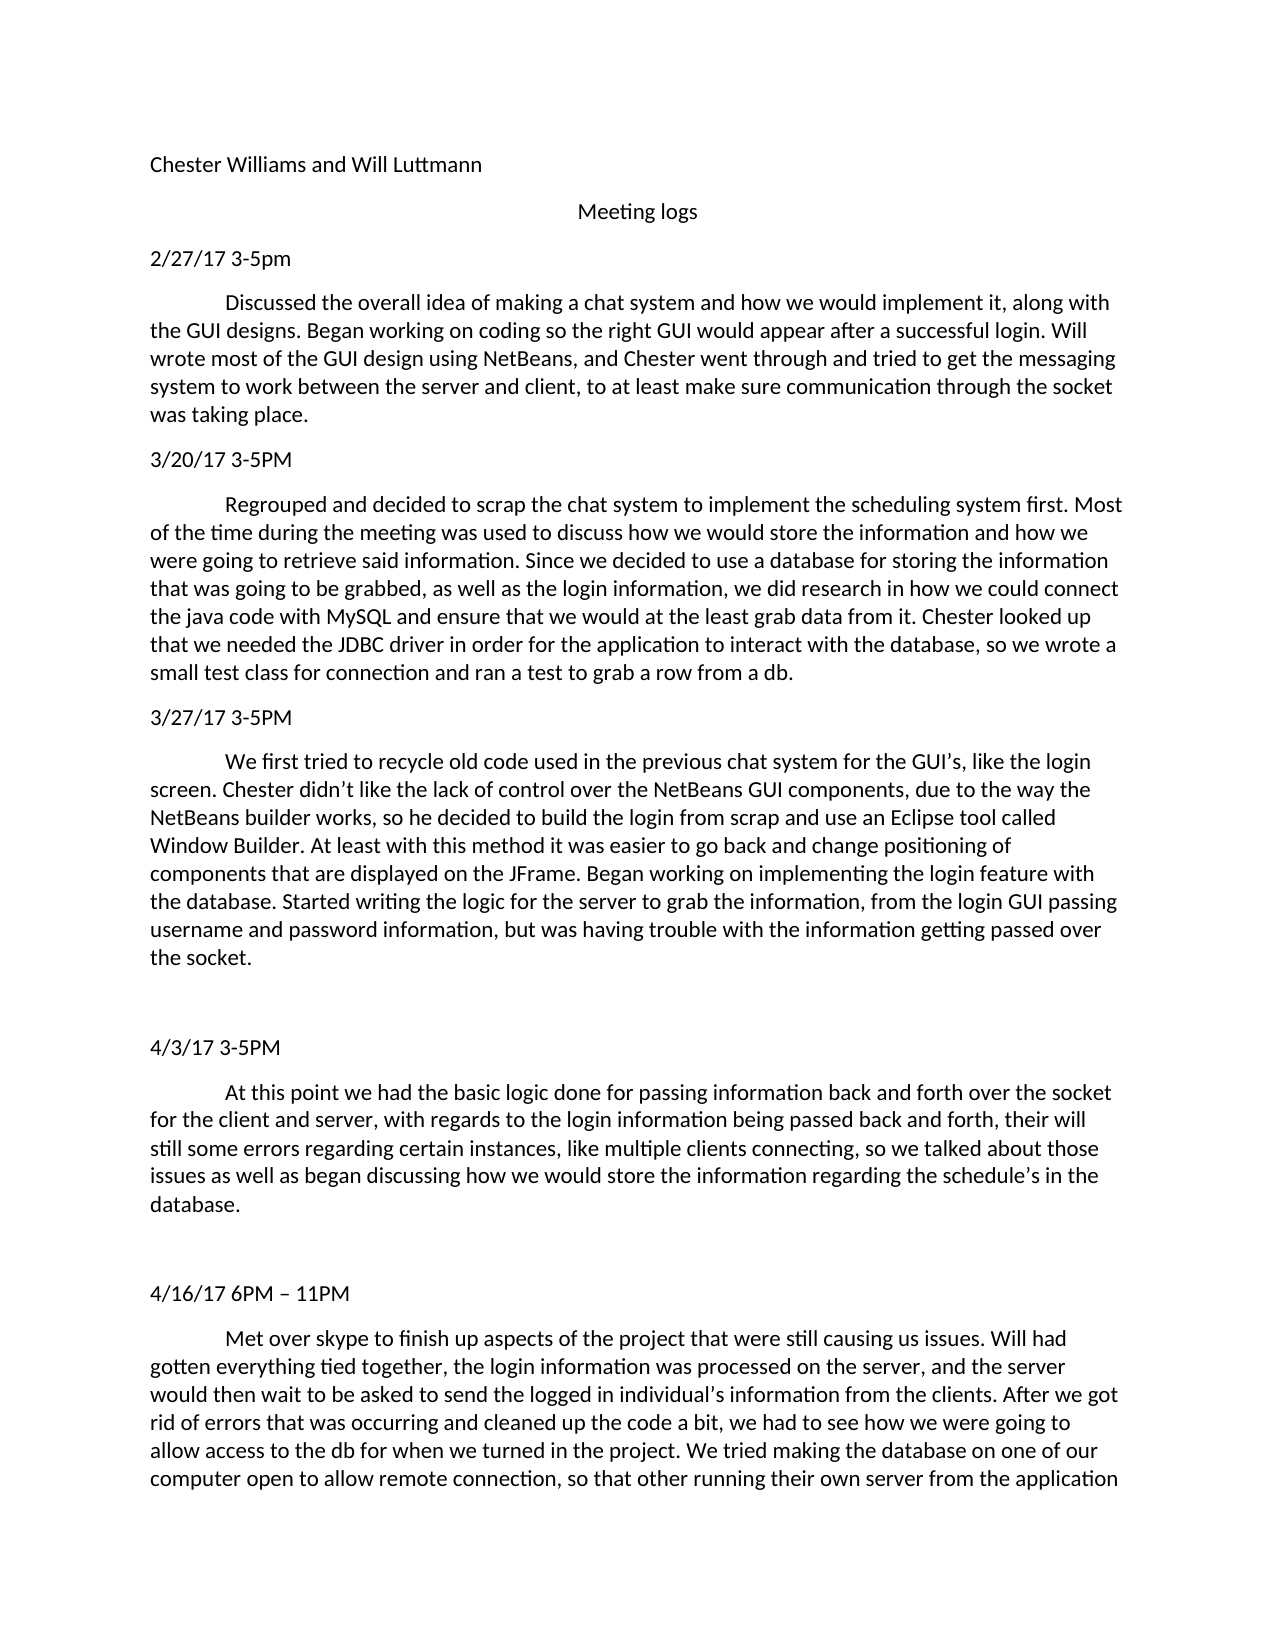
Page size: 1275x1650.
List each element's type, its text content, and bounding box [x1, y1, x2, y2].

text Discussed the overall idea of making a chat system and how we would implement it, along with the GUI designs. Began working on coding so the right GUI would appear after a successful login. Will wrote most of the GUI design using NetBeans, and Chester went through and tried to get the messaging system to work between the server and client, to at least make sure communication through the socket was taking place. [150, 288, 1125, 428]
text 3/20/17 3-5PM [150, 445, 1125, 473]
text 3/27/17 3-5PM [150, 703, 1125, 731]
text Chester Williams and Will Luttmann [150, 150, 1125, 178]
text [150, 1324, 1125, 1492]
text We first tried to recycle old code used in the previous chat system for the GUI’s, like the login screen. Chester didn’t like the lack of control over the NetBeans GUI components, due to the way the NetBeans builder works, so he decided to build the login from scrap and use an Eclipse tool called Window Builder. At least with this method it was easier to go back and change positioning of components that are displayed on the JFrame. Began working on implementing the login feature with the database. Started writing the logic for the server to grab the information, from the login GUI passing username and password information, but was having trouble with the information getting passed over the socket. [150, 747, 1125, 972]
text At this point we had the basic logic done for passing information back and forth over the socket for the client and server, with regards to the login information being passed back and forth, their will still some errors regarding certain instances, like multiple clients connecting, so we talked about those issues as well as began discussing how we would store the information regarding the schedule’s in the database. [150, 1078, 1125, 1218]
text 4/3/17 3-5PM [150, 1033, 1125, 1061]
text 2/27/17 3-5pm [150, 244, 1125, 272]
text Meeting logs [150, 197, 1125, 225]
text 4/16/17 6PM – 11PM [150, 1279, 1125, 1307]
list Regrouped and decided to scrap the chat system to implement the scheduling system first. Most of the time during the meeting was used to discuss how we would store the information and how we were going to retrieve said information. Since we decided to use a database for storing the information that was going to be grabbed, as well as the login information, we did research in how we could connect the java code with MySQL and ensure that we would at the least grab data from it. Chester looked up that we needed the JDBC driver in order for the application to interact with the database, so we wrote a small test class for connection and ran a test to grab a row from a db. [150, 490, 1125, 686]
